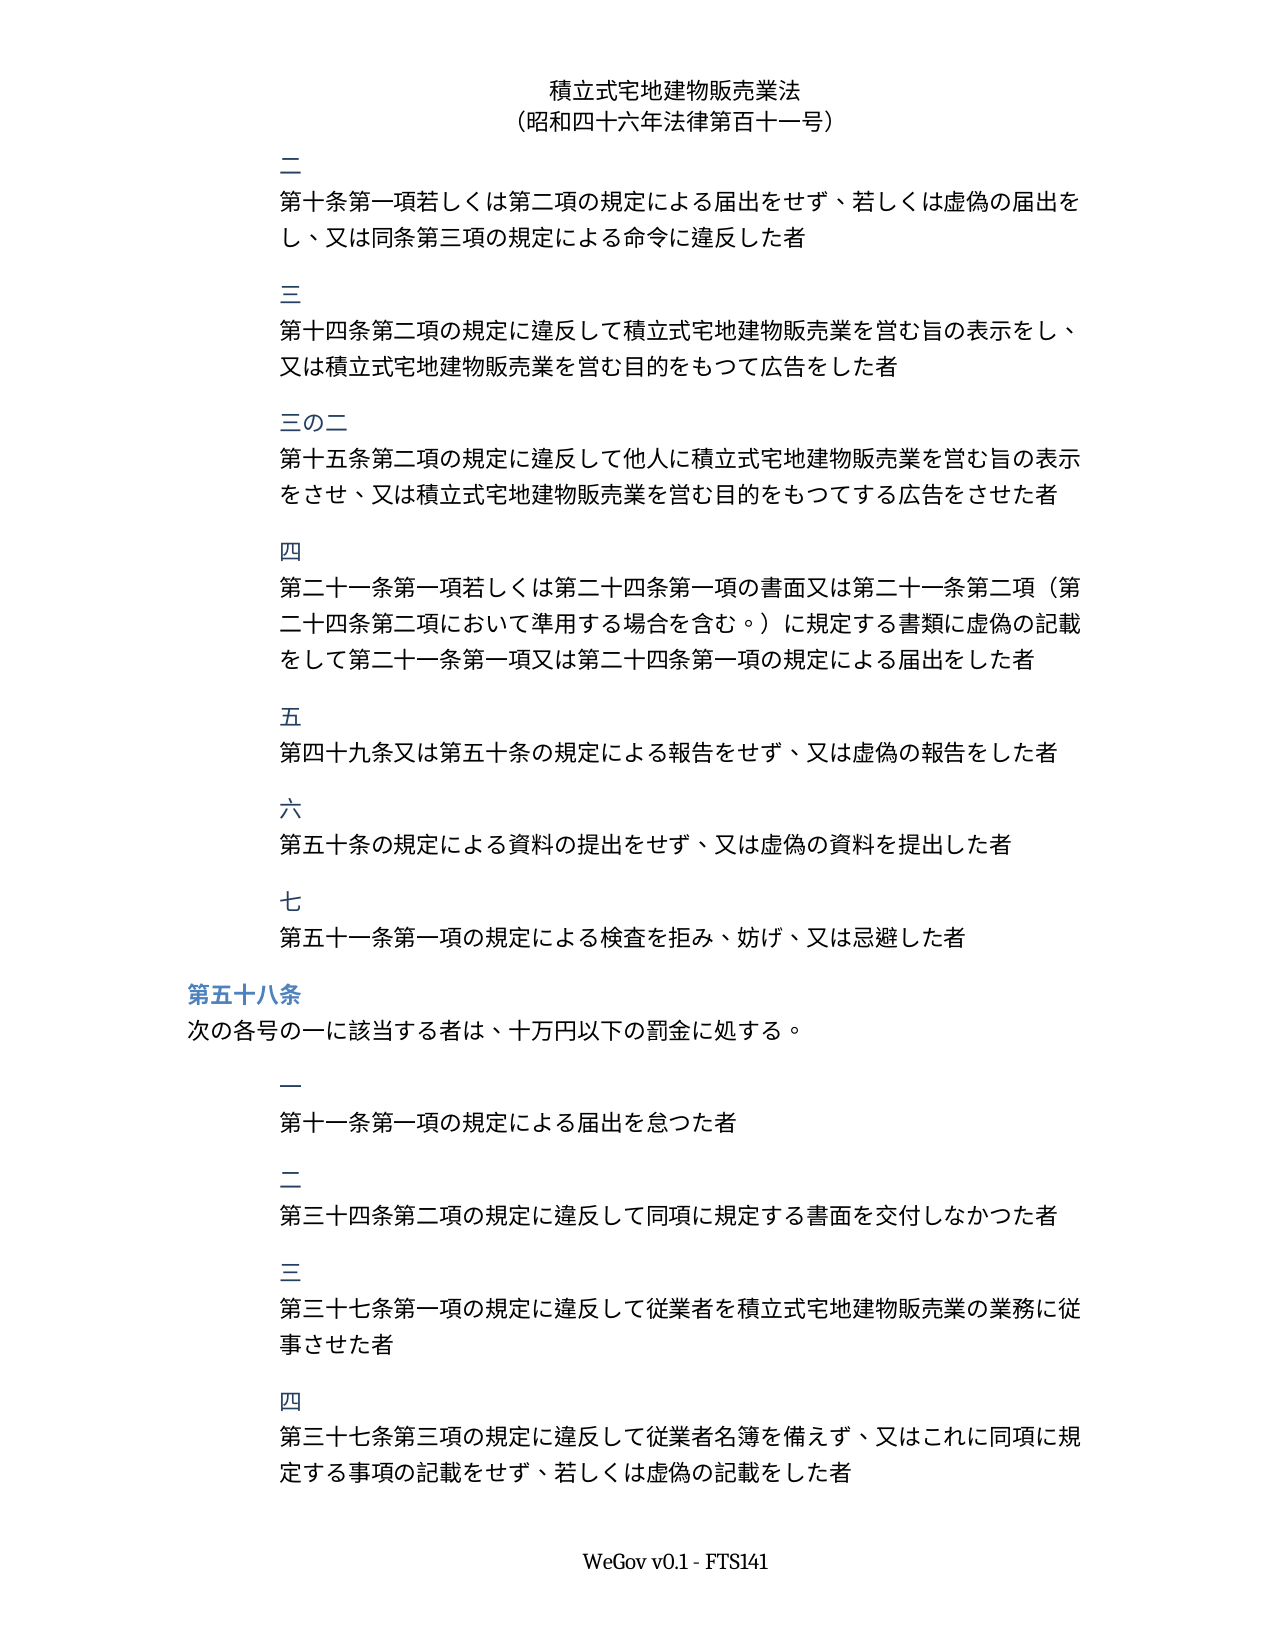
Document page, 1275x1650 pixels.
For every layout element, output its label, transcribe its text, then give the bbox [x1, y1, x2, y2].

subtitle 一 [279, 1071, 1087, 1103]
text 第五十一条第一項の規定による検査を拒み、妨げ、又は忌避した者 [279, 922, 1087, 953]
text 第十一条第一項の規定による届出を怠つた者 [279, 1107, 1087, 1138]
text 第三十四条第二項の規定に違反して同項に規定する書面を交付しなかつた者 [279, 1200, 1087, 1231]
subtitle 第五十八条 [187, 979, 1087, 1010]
subtitle 五 [279, 701, 1087, 732]
text 第十五条第二項の規定に違反して他人に積立式宅地建物販売業を営む旨の表示をさせ、又は積立式宅地建物販売業を営む目的をもつてする広告をさせた者 [279, 443, 1087, 510]
subtitle 六 [279, 793, 1087, 824]
text 第二十一条第一項若しくは第二十四条第一項の書面又は第二十一条第二項（第二十四条第二項において準用する場合を含む。）に規定する書類に虚偽の記載をして第二十一条第一項又は第二十四条第一項の規定による届出をした者 [279, 572, 1087, 675]
text 第三十七条第一項の規定に違反して従業者を積立式宅地建物販売業の業務に従事させた者 [279, 1293, 1087, 1360]
text 第十四条第二項の規定に違反して積立式宅地建物販売業を営む旨の表示をし、又は積立式宅地建物販売業を営む目的をもつて広告をした者 [279, 314, 1087, 382]
subtitle 二 [279, 1164, 1087, 1195]
subtitle 二 [279, 150, 1087, 181]
subtitle 三 [279, 279, 1087, 310]
subtitle 三の二 [279, 407, 1087, 438]
text 第五十条の規定による資料の提出をせず、又は虚偽の資料を提出した者 [279, 829, 1087, 860]
subtitle 四 [279, 1385, 1087, 1417]
text 第三十七条第三項の規定に違反して従業者名簿を備えず、又はこれに同項に規定する事項の記載をせず、若しくは虚偽の記載をした者 [279, 1421, 1087, 1488]
subtitle 四 [279, 536, 1087, 567]
text 次の各号の一に該当する者は、十万円以下の罰金に処する。 [187, 1014, 1087, 1046]
text 第四十九条又は第五十条の規定による報告をせず、又は虚偽の報告をした者 [279, 736, 1087, 768]
subtitle 三 [279, 1257, 1087, 1288]
text 第十条第一項若しくは第二項の規定による届出をせず、若しくは虚偽の届出をし、又は同条第三項の規定による命令に違反した者 [279, 186, 1087, 253]
subtitle 七 [279, 886, 1087, 917]
